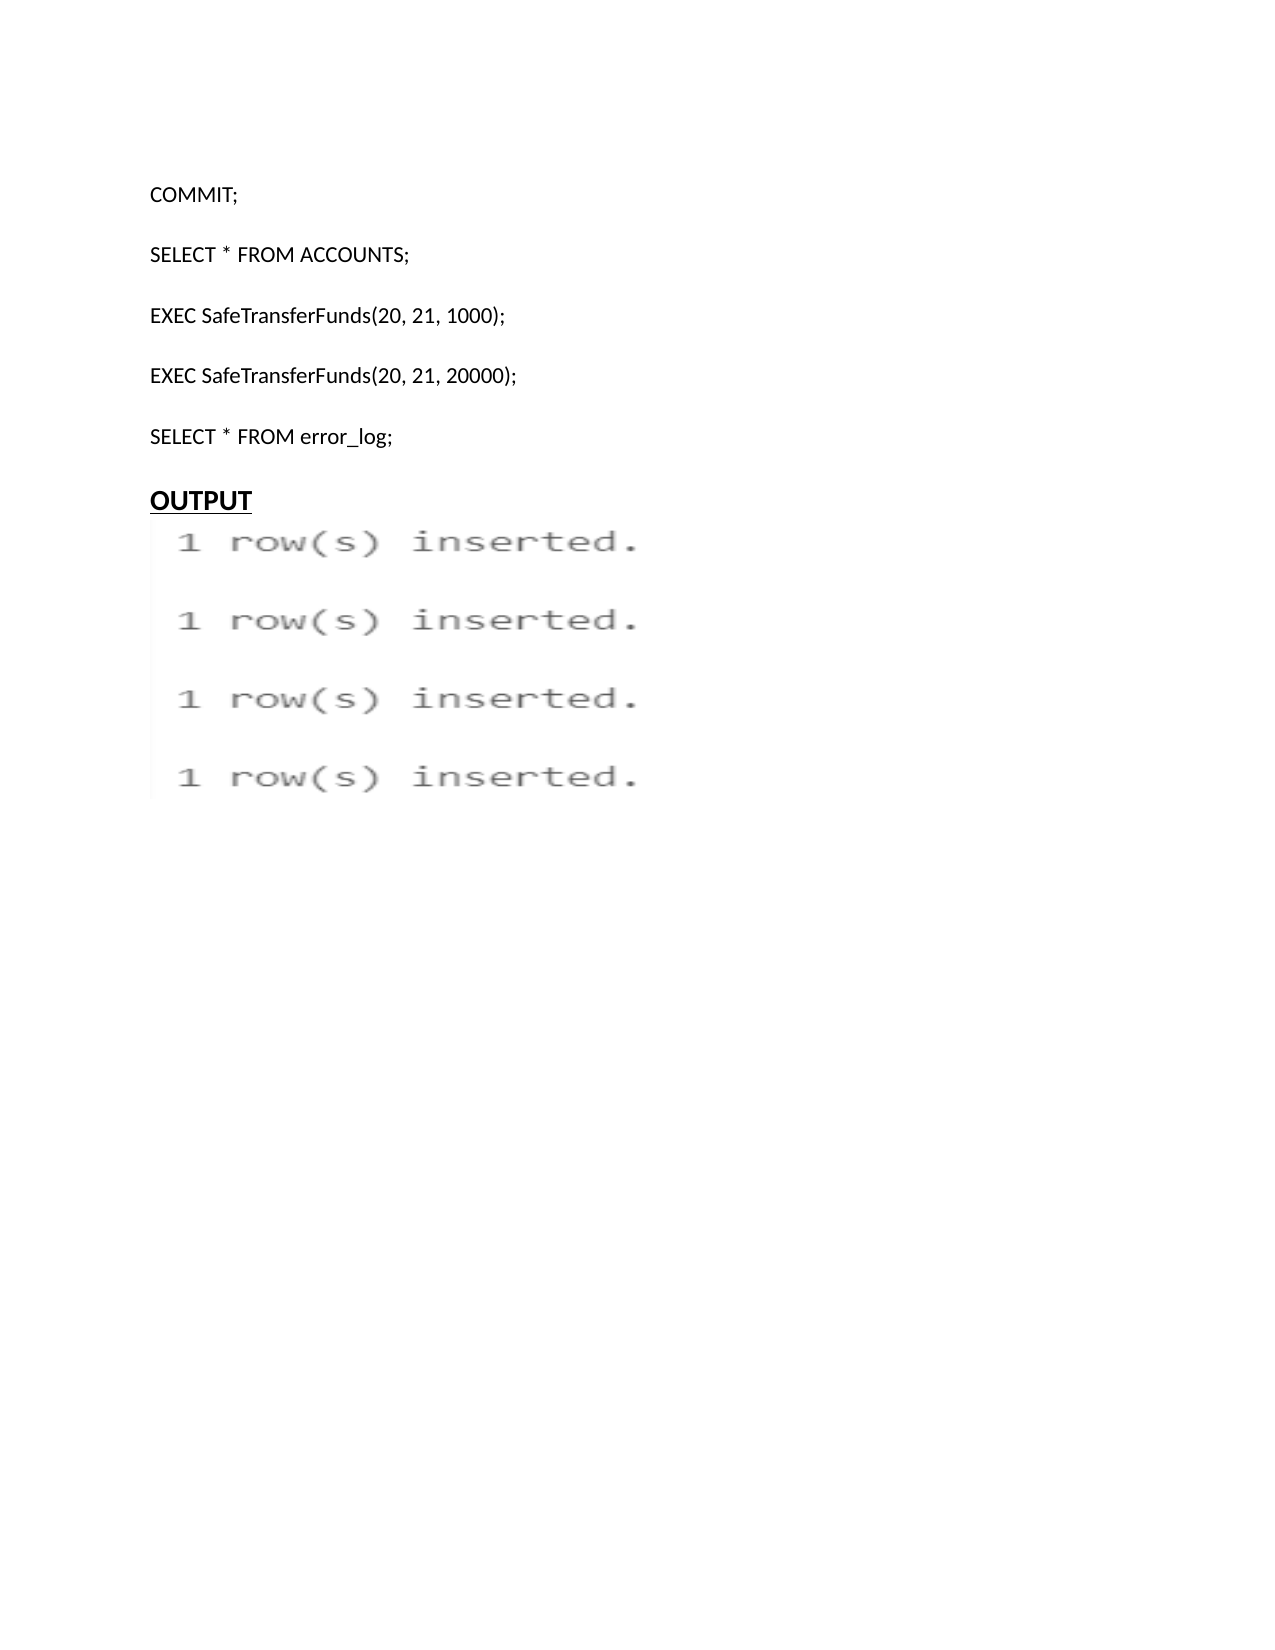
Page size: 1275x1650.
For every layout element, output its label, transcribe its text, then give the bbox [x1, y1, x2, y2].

text SELECT * FROM error_log; [150, 422, 1125, 450]
text OUTPUT [150, 482, 1125, 518]
picture [150, 520, 938, 799]
text COMMIT; [150, 180, 1125, 208]
text EXEC SafeTransferFunds(20, 21, 1000); [150, 301, 1125, 329]
text SELECT * FROM ACCOUNTS; [150, 241, 1125, 269]
text EXEC SafeTransferFunds(20, 21, 20000); [150, 361, 1125, 389]
